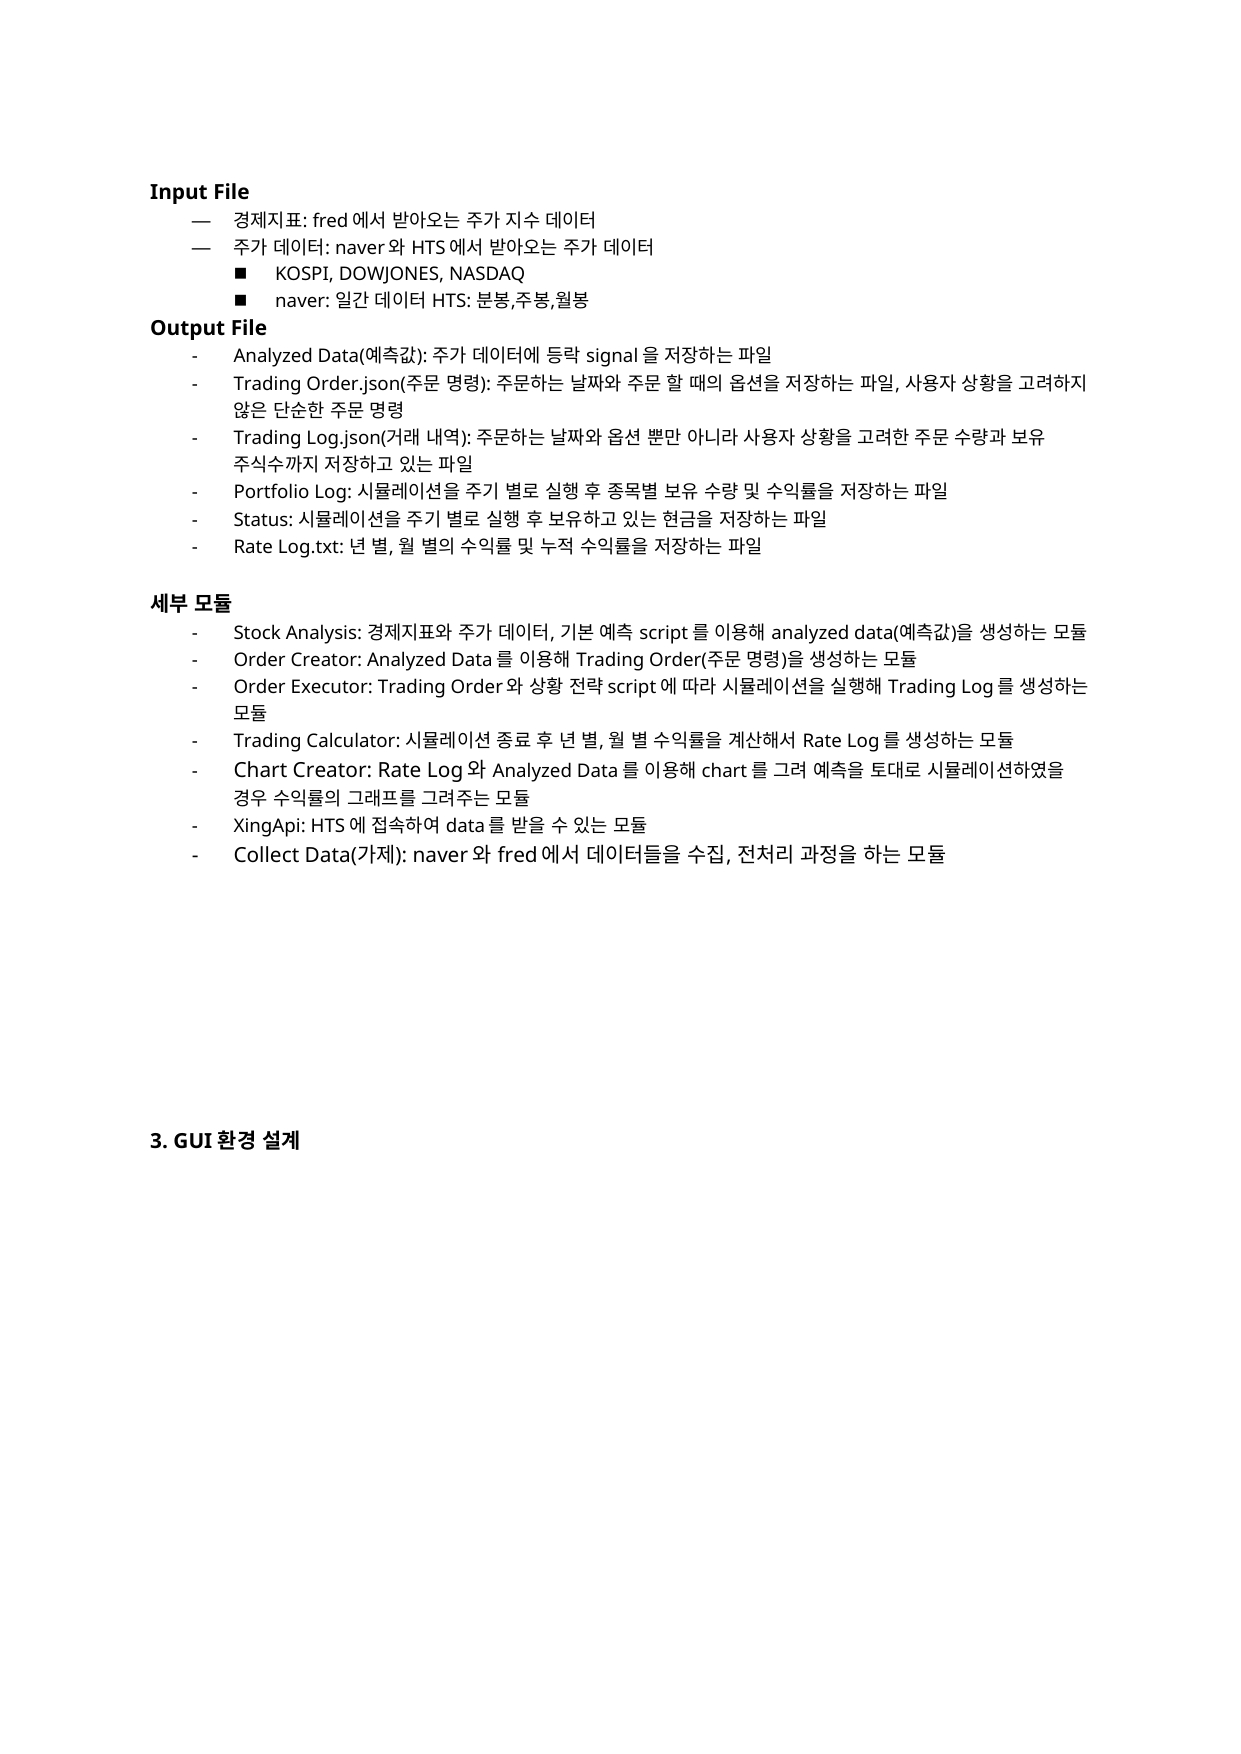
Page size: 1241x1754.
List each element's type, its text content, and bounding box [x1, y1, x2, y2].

list Analyzed Data(예측값): 주가 데이터에 등락 signal을 저장하는 파일 [192, 341, 1090, 368]
list Stock Analysis: 경제지표와 주가 데이터, 기본 예측 script를 이용해 analyzed data(예측값)을 생성하는 모듈 [192, 617, 1090, 644]
list Order Creator: Analyzed Data를 이용해 Trading Order(주문 명령)을 생성하는 모듈 [192, 644, 1090, 672]
list Trading Log.json(거래 내역): 주문하는 날짜와 옵션 뿐만 아니라 사용자 상황을 고려한 주문 수량과 보유 주식수까지 저장하고 있는 파일 [192, 423, 1090, 477]
list KOSPI, DOWJONES, NASDAQ [233, 260, 1090, 286]
list Rate Log.txt: 년 별, 월 별의 수익률 및 누적 수익률을 저장하는 파일 [192, 531, 1090, 559]
list Portfolio Log: 시뮬레이션을 주기 별로 실행 후 종목별 보유 수량 및 수익률을 저장하는 파일 [192, 477, 1090, 504]
list Trading Order.json(주문 명령): 주문하는 날짜와 주문 할 때의 옵션을 저장하는 파일, 사용자 상황을 고려하지 않은 단순한 주문 명령 [192, 368, 1090, 423]
list Collect Data(가제): naver와 fred에서 데이터들을 수집, 전처리 과정을 하는 모듈 [192, 838, 1090, 868]
list Chart Creator: Rate Log와 Analyzed Data를 이용해 chart를 그려 예측을 토대로 시뮬레이션하였을 경우 수익률의 그래프를 그려주는 모듈 [192, 753, 1090, 811]
text Output File [150, 313, 1090, 341]
list 경제지표: fred에서 받아오는 주가 지수 데이터 [192, 206, 1090, 233]
list naver: 일간 데이터 HTS: 분봉,주봉,월봉 [233, 286, 1090, 313]
list Order Executor: Trading Order와 상황 전략script에 따라 시뮬레이션을 실행해 Trading Log를 생성하는 모듈 [192, 672, 1090, 726]
text Input File [150, 177, 1090, 206]
list 주가 데이터: naver와 HTS에서 받아오는 주가 데이터 [192, 233, 1090, 260]
list Status: 시뮬레이션을 주기 별로 실행 후 보유하고 있는 현금을 저장하는 파일 [192, 504, 1090, 531]
text 3. GUI 환경 설계 [150, 1124, 1090, 1154]
list Trading Calculator: 시뮬레이션 종료 후 년 별, 월 별 수익률을 계산해서 Rate Log를 생성하는 모듈 [192, 726, 1090, 753]
list XingApi: HTS에 접속하여 data를 받을 수 있는 모듈 [192, 811, 1090, 838]
text 세부 모듈 [150, 587, 1090, 617]
